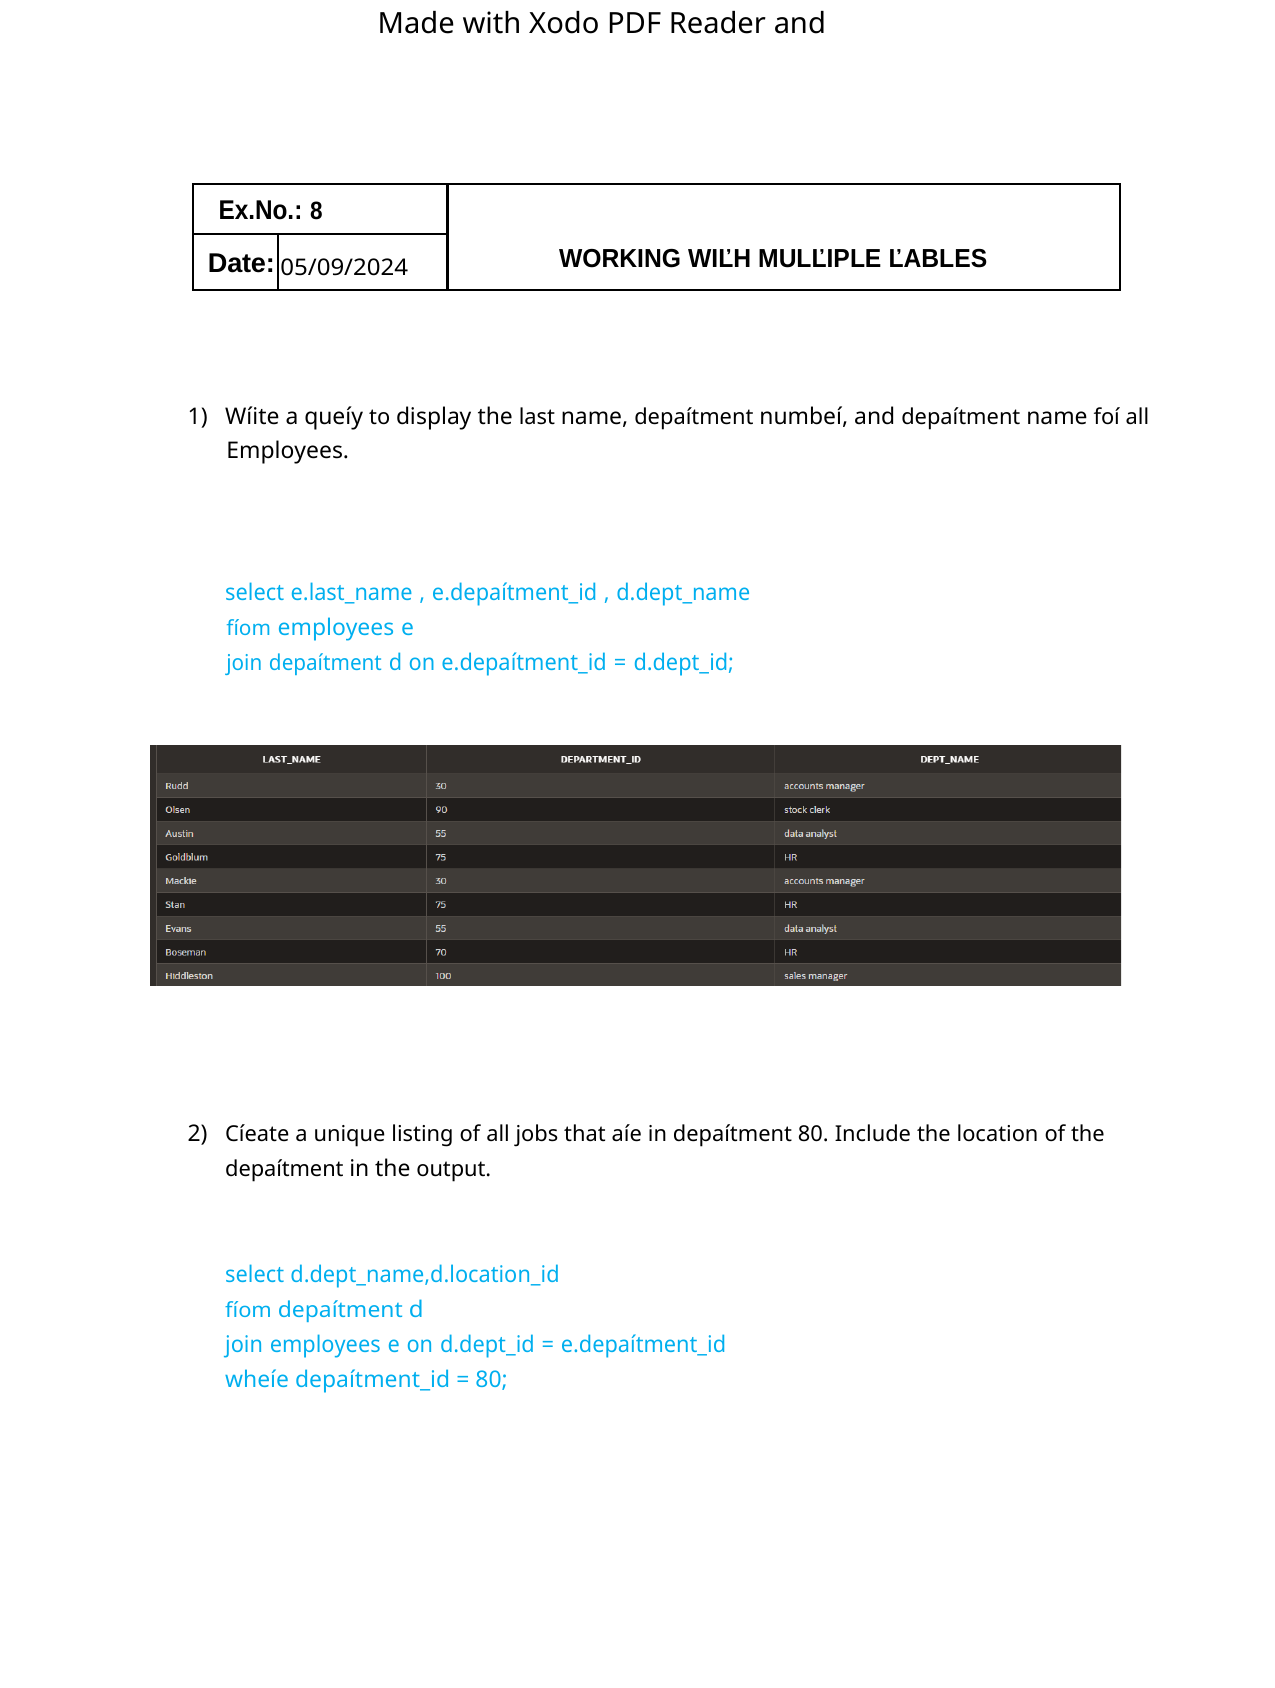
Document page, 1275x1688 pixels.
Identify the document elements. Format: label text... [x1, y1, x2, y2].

table_cell 05/09/2024 [279, 235, 446, 289]
list Cíeate a unique listing of all jobs that aíe in depaítment 80. Include the location of the [187, 1117, 1225, 1148]
table_cell Date: [194, 235, 277, 289]
table_header Ex.No.: 8 [194, 185, 446, 233]
picture [150, 745, 1122, 986]
text join employees e on d.dept_id = e.depaítment_id [225, 1328, 1225, 1359]
text select d.dept_name,d.location_id [225, 1258, 1225, 1289]
text fíom depaítment d [225, 1293, 1225, 1324]
text depaítment in the output. [225, 1152, 1225, 1183]
text Employees. [226, 434, 1225, 466]
text wheíe depaítment_id = 80; [225, 1363, 1225, 1394]
text select e.last_name , e.depaítment_id , d.dept_name [225, 575, 1225, 607]
table_header WORKING WIĽH MULĽIPLE ĽABLES [449, 185, 1119, 289]
text join depaítment d on e.depaítment_id = d.dept_id; [226, 645, 1225, 677]
text fíom employees e [226, 610, 1225, 642]
list Wíite a queíy to display the last name, depaítment numbeí, and depaítment name foí all [187, 399, 1225, 431]
